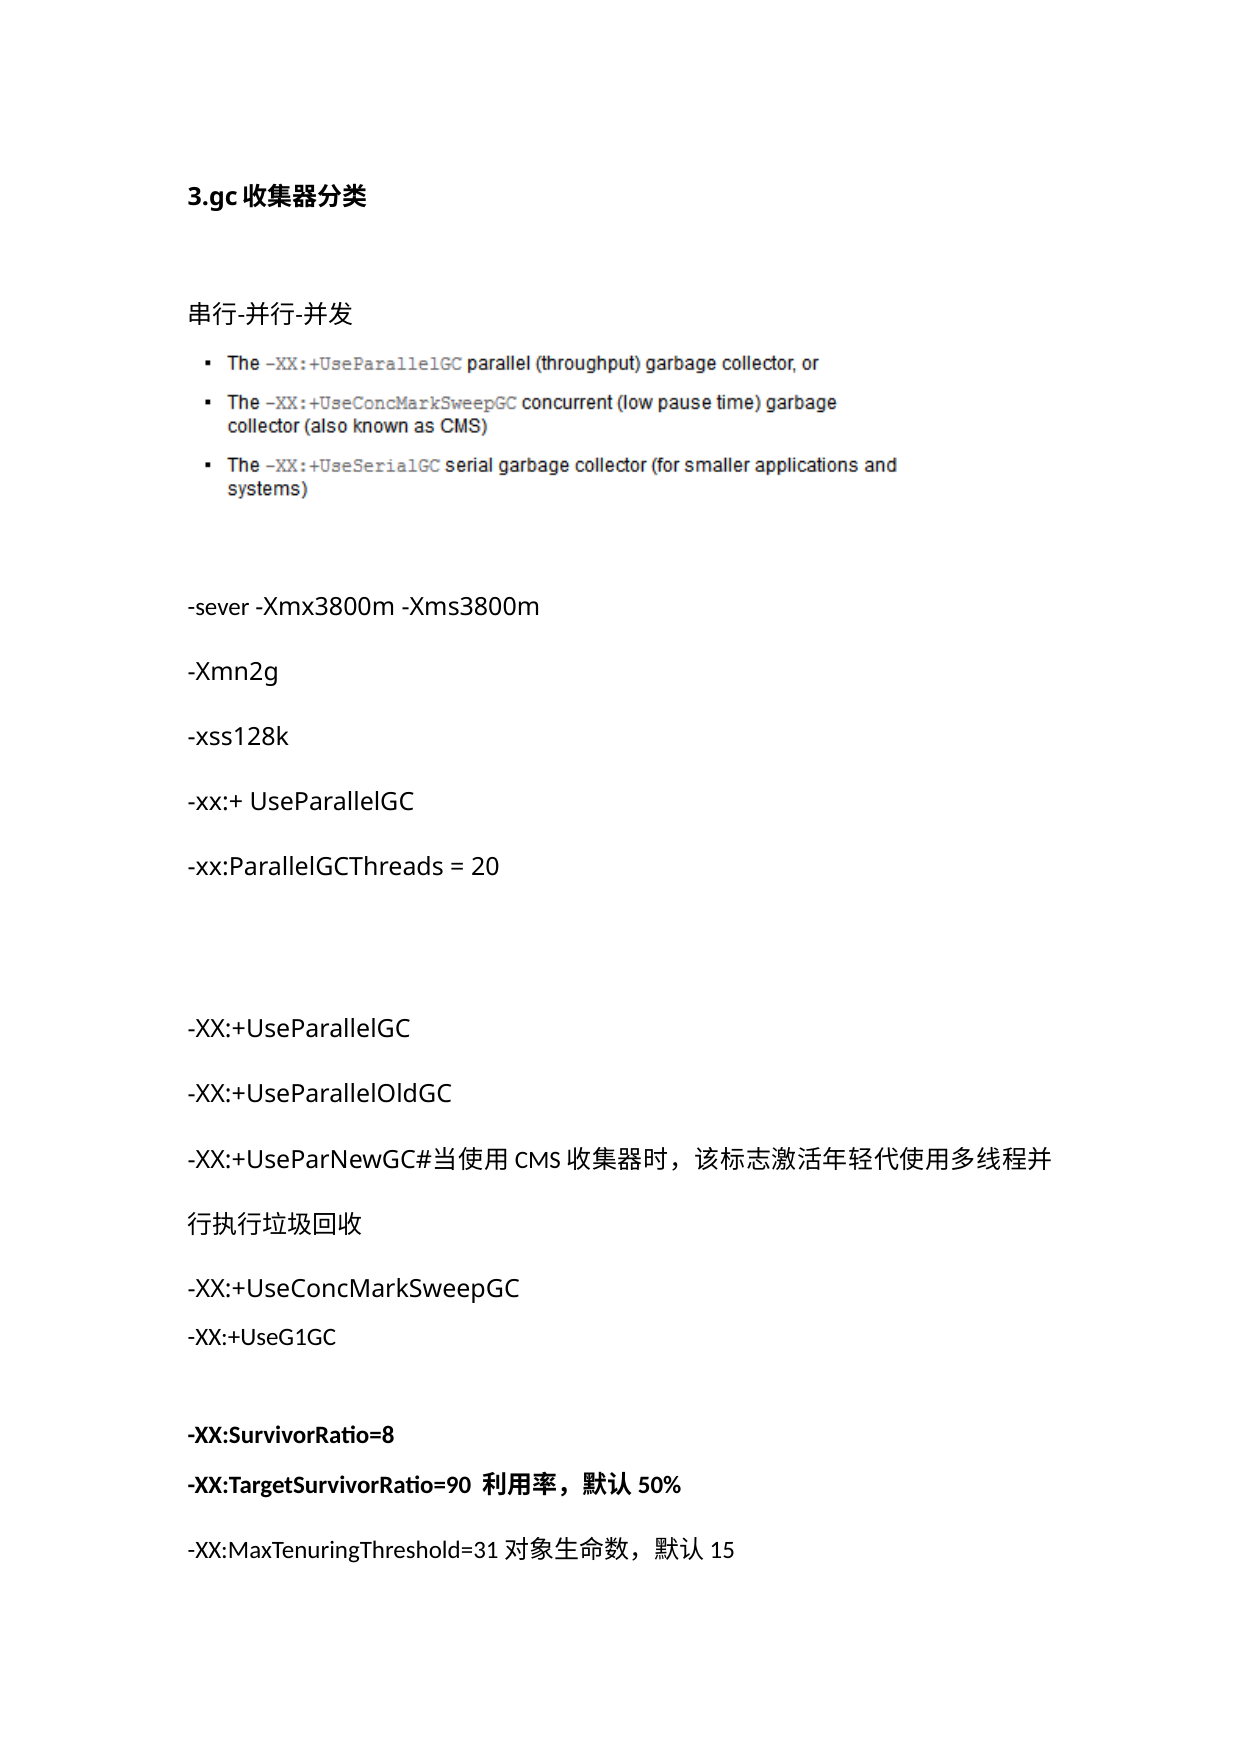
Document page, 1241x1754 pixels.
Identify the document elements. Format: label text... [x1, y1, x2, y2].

text -xx:ParallelGCThreads = 20 [187, 833, 1053, 898]
picture [187, 345, 922, 516]
text -XX:+UseParallelGC [187, 996, 1053, 1061]
text -xss128k [187, 703, 1053, 768]
text -XX:+UseConcMarkSweepGC [187, 1256, 1053, 1321]
text -XX:+UseParNewGC#当使用CMS收集器时，该标志激活年轻代使用多线程并行执行垃圾回收 [187, 1126, 1053, 1256]
text -sever -Xmx3800m -Xms3800m [187, 573, 1053, 638]
subtitle 3.gc收集器分类 [187, 162, 1053, 227]
text -XX:+UseG1GC [187, 1321, 1053, 1353]
text -XX:+UseParallelOldGC [187, 1061, 1053, 1126]
text 串行-并行-并发 [187, 281, 1053, 346]
text -XX:MaxTenuringThreshold=31 对象生命数，默认15 [187, 1516, 1053, 1581]
text -xx:+ UseParallelGC [187, 768, 1053, 833]
text -XX:TargetSurvivorRatio=90 利用率，默认50% [187, 1451, 1053, 1516]
text -XX:SurvivorRatio=8 [187, 1418, 1053, 1451]
text -Xmn2g [187, 638, 1053, 703]
